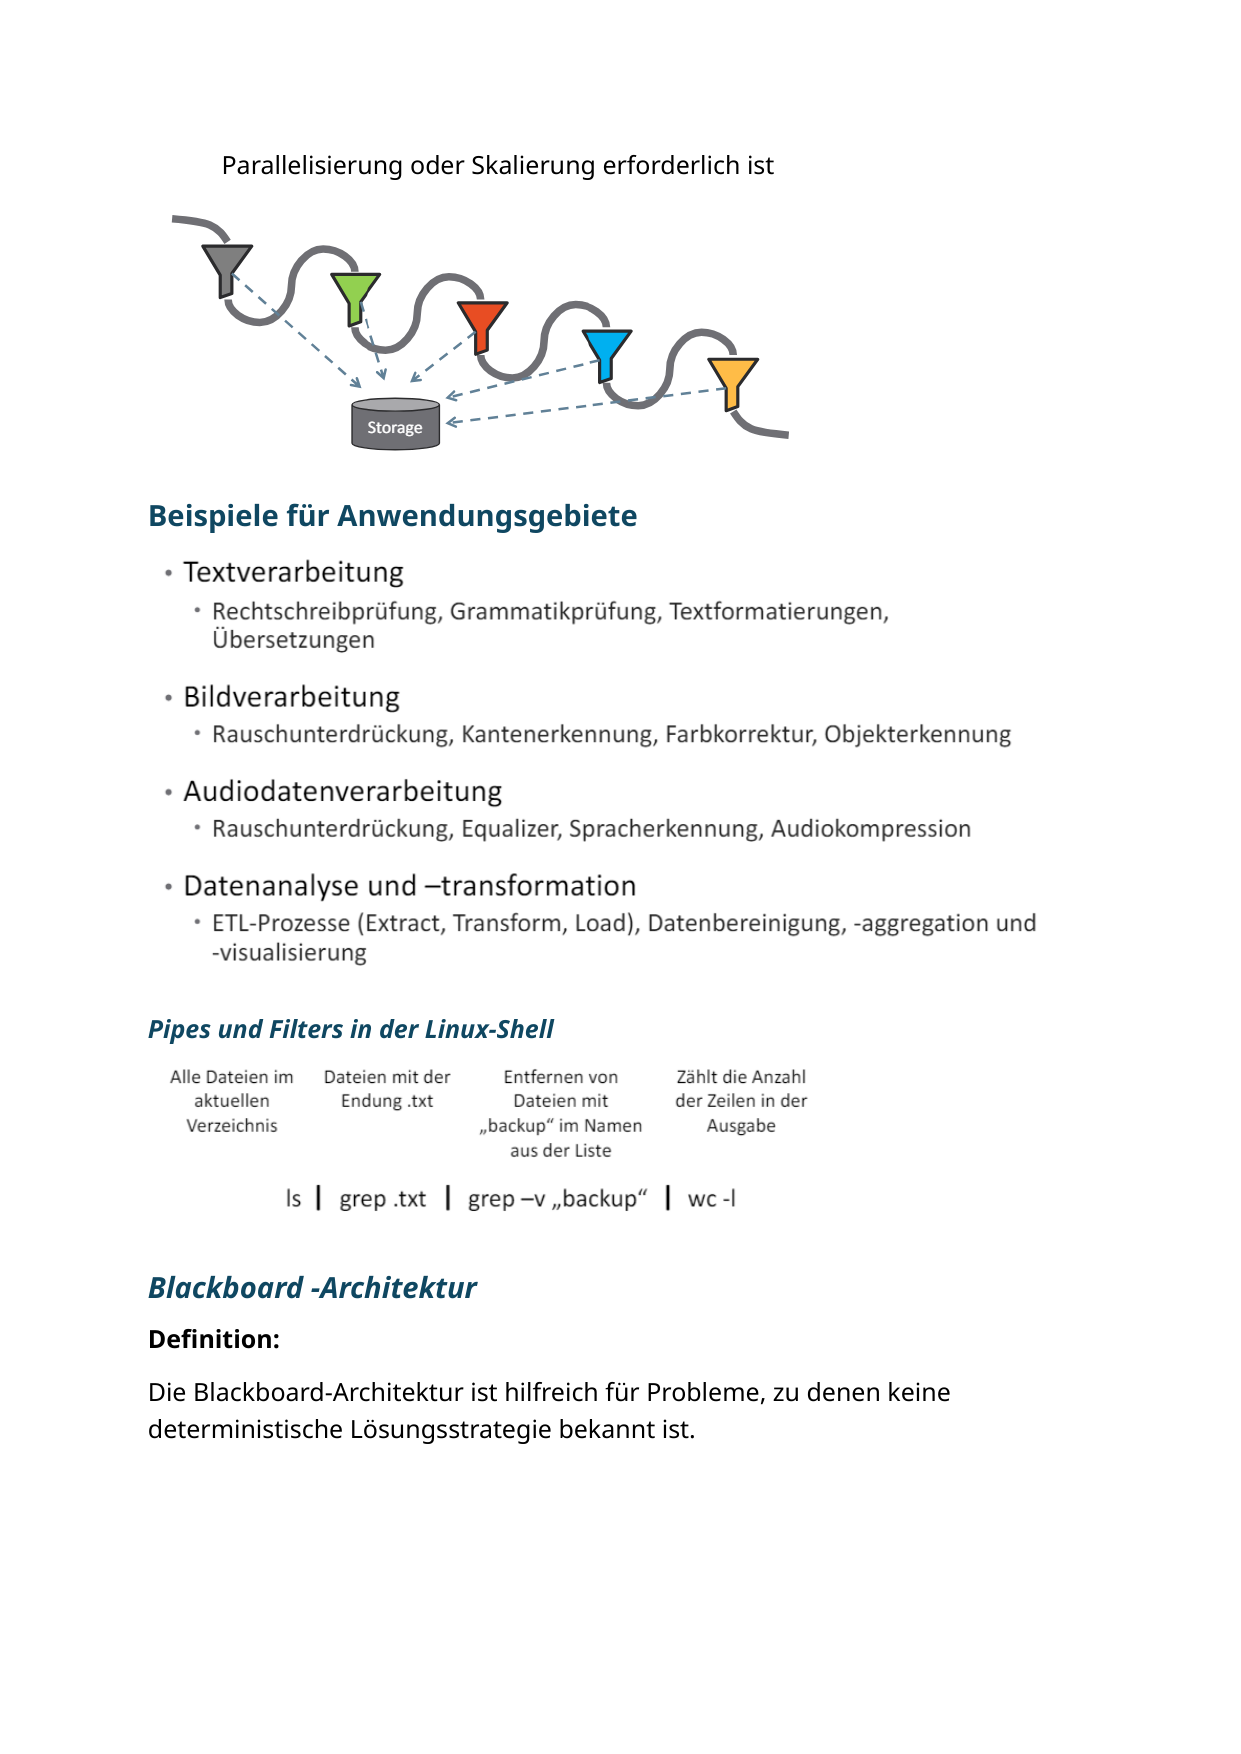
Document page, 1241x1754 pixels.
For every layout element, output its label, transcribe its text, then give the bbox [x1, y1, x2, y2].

subtitle Beispiele für Anwendungsgebiete [148, 496, 1093, 535]
picture [147, 546, 1093, 972]
picture [147, 1056, 848, 1228]
text Die Blackboard-Architektur ist hilfreich für Probleme, zu denen keine deterministische Lösungsstrategie bekannt ist. [148, 1375, 1093, 1446]
text Definition: [148, 1321, 1093, 1356]
text Parallelisierung oder Skalierung erforderlich ist [221, 148, 1093, 182]
subtitle Blackboard -Architektur [148, 1267, 1093, 1307]
subtitle Pipes und Filters in der Linux-Shell [148, 1012, 1093, 1046]
picture [147, 201, 809, 456]
